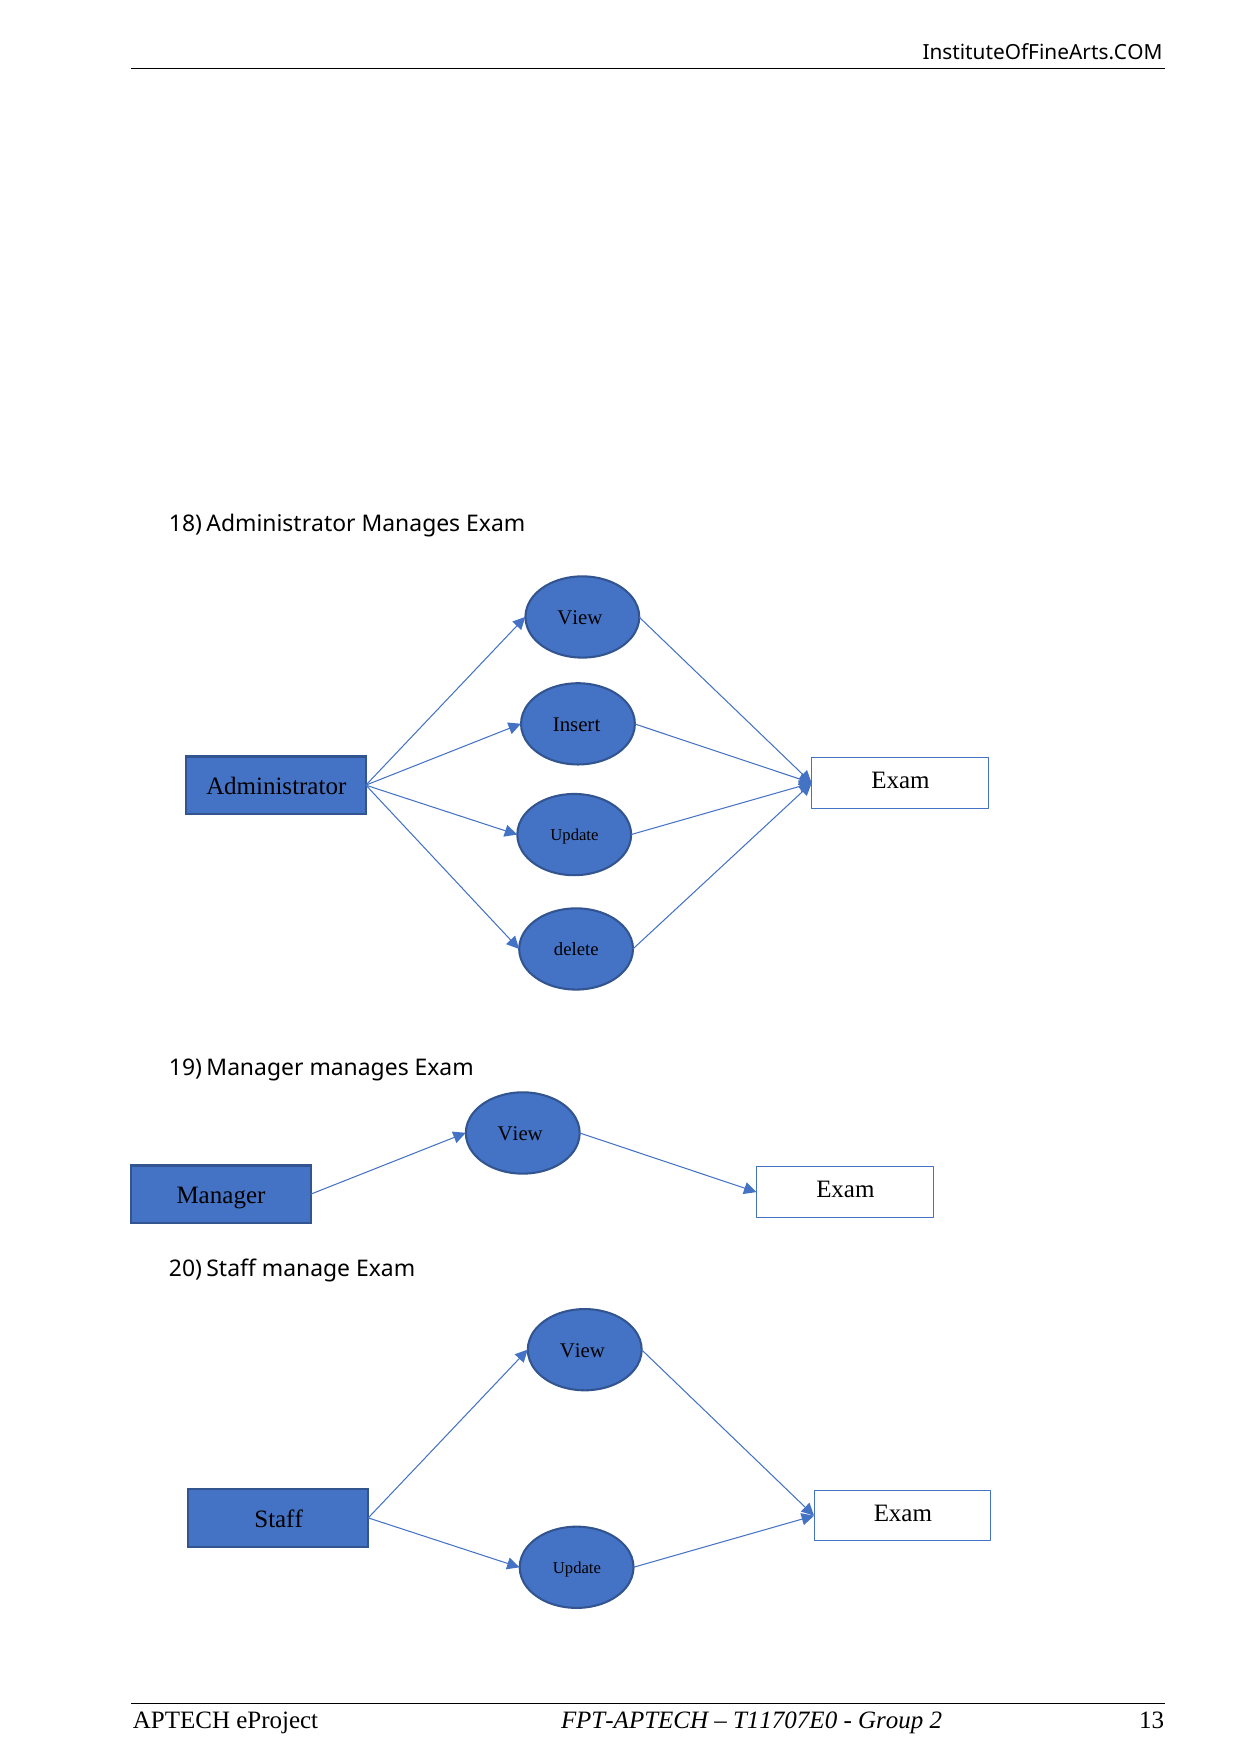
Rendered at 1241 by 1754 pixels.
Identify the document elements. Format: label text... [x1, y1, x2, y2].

list Manager manages Exam [169, 1051, 1165, 1083]
list Administrator Manages Exam [169, 507, 1165, 538]
list Staff manage Exam [169, 1251, 1165, 1283]
